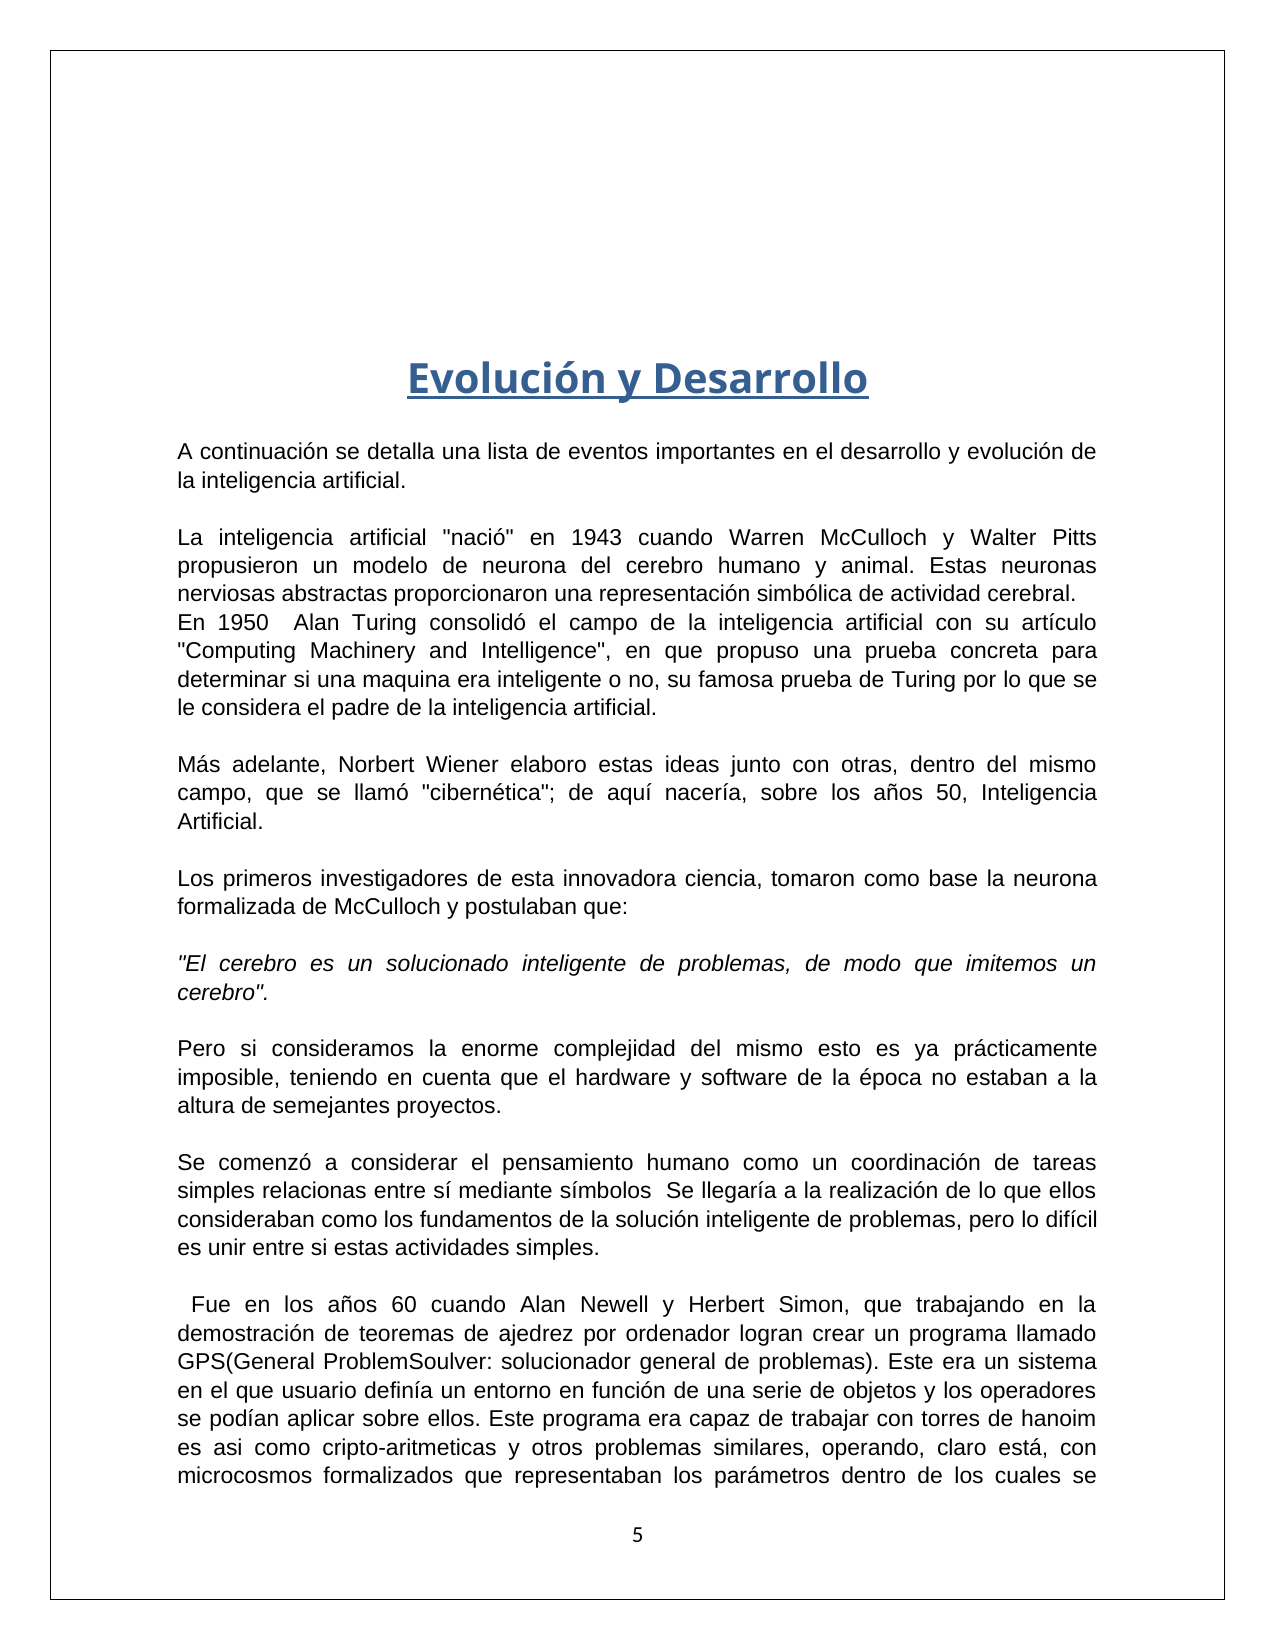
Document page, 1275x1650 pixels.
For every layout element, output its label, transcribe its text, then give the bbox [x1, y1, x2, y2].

text A continuación se detalla una lista de eventos importantes en el desarrollo y evolución de la inteligencia artificial. [177, 438, 1098, 493]
text Los primeros investigadores de esta innovadora ciencia, tomaron como base la neurona formalizada de McCulloch y postulaban que: [177, 865, 1098, 919]
text La inteligencia artificial "nació" en 1943 cuando Warren McCulloch y Walter Pitts propusieron un modelo de neurona del cerebro humano y animal. Estas neuronas nerviosas abstractas proporcionaron una representación simbólica de actividad cerebral. [177, 523, 1098, 607]
text Pero si consideramos la enorme complejidad del mismo esto es ya prácticamente imposible, teniendo en cuenta que el hardware y software de la época no estaban a la altura de semejantes proyectos. [177, 1035, 1098, 1118]
text Más adelante, Norbert Wiener elaboro estas ideas junto con otras, dentro del mismo campo, que se llamó "cibernética"; de aquí nacería, sobre los años 50, Inteligencia Artificial. [177, 751, 1098, 834]
subtitle Evolución y Desarrollo [177, 348, 1098, 405]
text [177, 1291, 1098, 1488]
text En 1950 Alan Turing consolidó el campo de la inteligencia artificial con su artículo "Computing Machinery and Intelligence", en que propuso una prueba concreta para determinar si una maquina era inteligente o no, su famosa prueba de Turing por lo que se le considera el padre de la inteligencia artificial. [177, 609, 1098, 720]
text Se comenzó a considerar el pensamiento humano como un coordinación de tareas simples relacionas entre sí mediante símbolos Se llegaría a la realización de lo que ellos consideraban como los fundamentos de la solución inteligente de problemas, pero lo difícil es unir entre si estas actividades simples. [177, 1149, 1098, 1261]
text "El cerebro es un solucionado inteligente de problemas, de modo que imitemos un cerebro". [177, 950, 1098, 1005]
